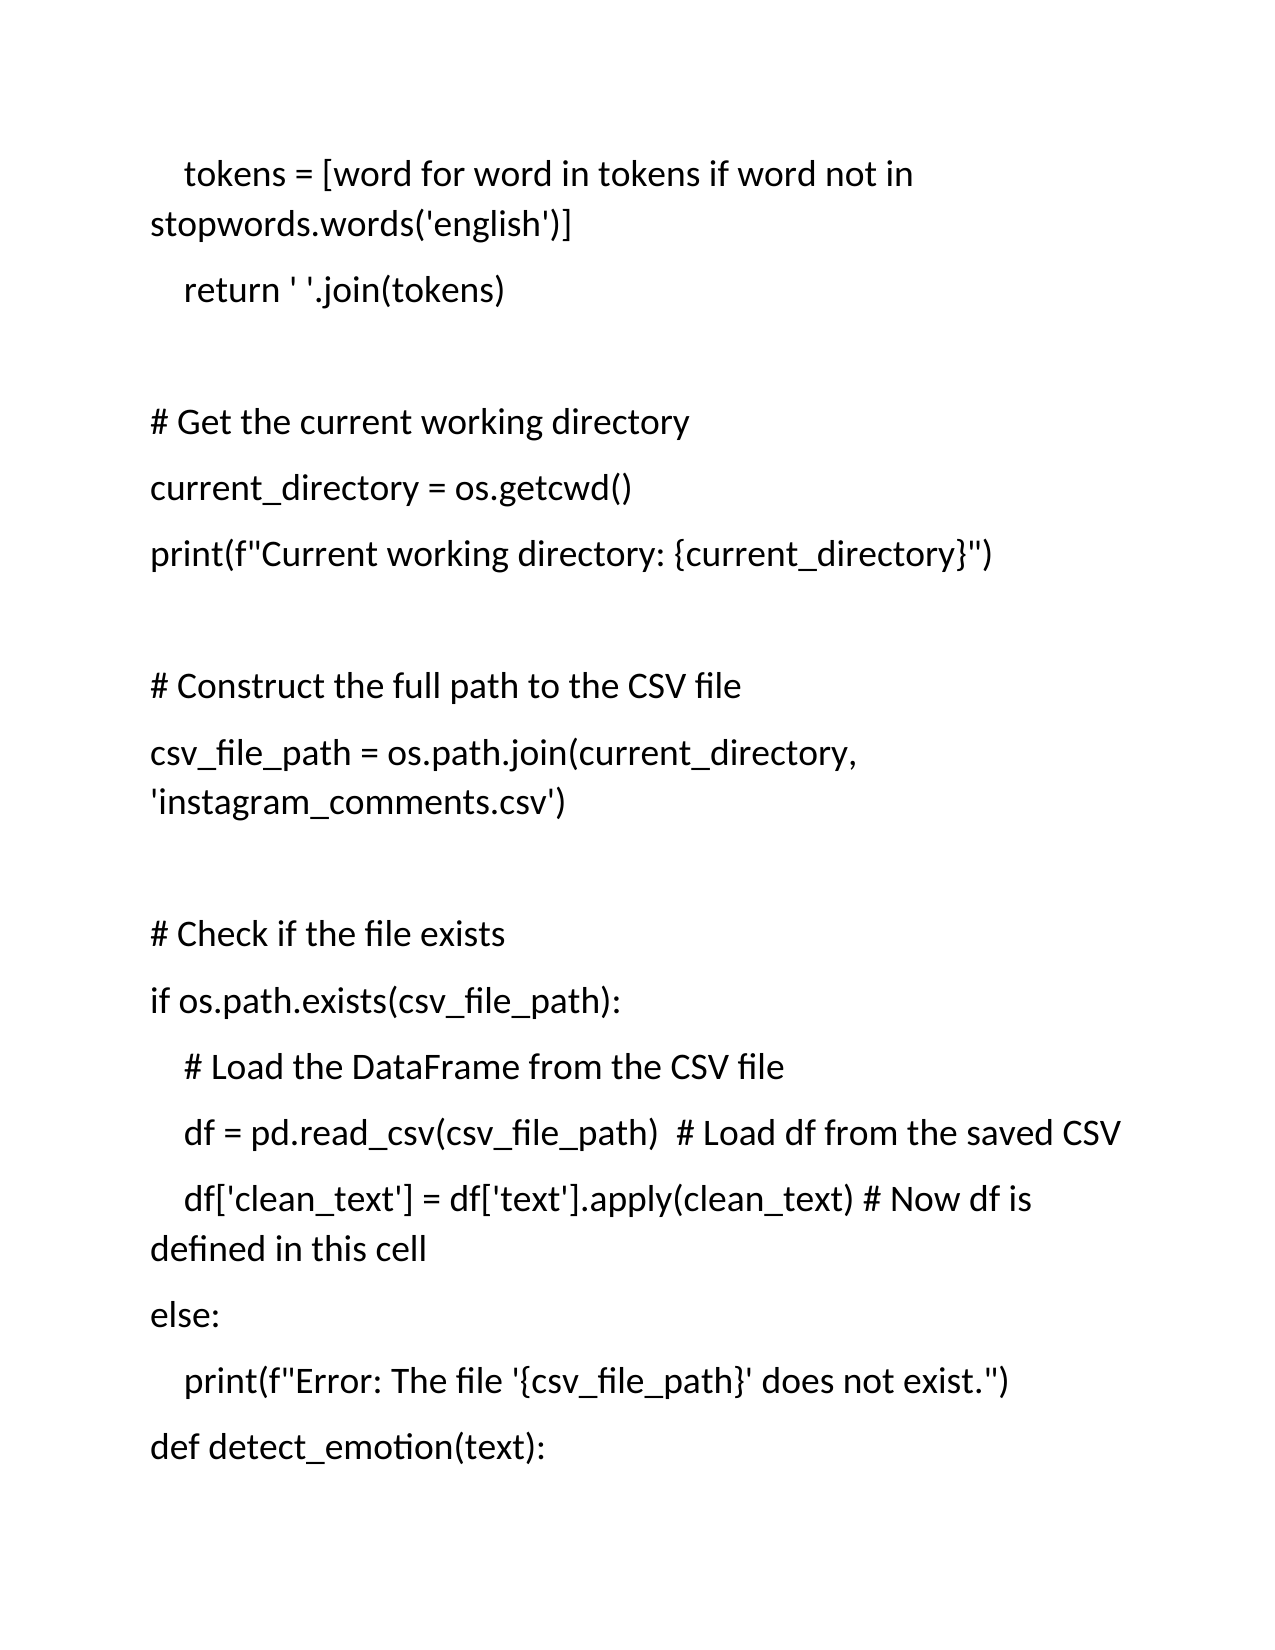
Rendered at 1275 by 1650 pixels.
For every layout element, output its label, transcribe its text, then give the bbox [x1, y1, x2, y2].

text # Check if the file exists [150, 910, 1125, 956]
text # Get the current working directory [150, 398, 1125, 444]
text def detect_emotion(text): [150, 1423, 1125, 1469]
text tokens = [word for word in tokens if word not in stopwords.words('english')] [150, 150, 1125, 245]
text df = pd.read_csv(csv_file_path) # Load df from the saved CSV [150, 1109, 1125, 1155]
text print(f"Current working directory: {current_directory}") [150, 530, 1125, 576]
text if os.path.exists(csv_file_path): [150, 977, 1125, 1022]
text # Construct the full path to the CSV file [150, 662, 1125, 708]
text df['clean_text'] = df['text'].apply(clean_text) # Now df is defined in this cell [150, 1175, 1125, 1270]
text print(f"Error: The file '{csv_file_path}' does not exist.") [150, 1357, 1125, 1403]
text return ' '.join(tokens) [150, 266, 1125, 311]
text else: [150, 1291, 1125, 1336]
text # Load the DataFrame from the CSV file [150, 1043, 1125, 1088]
text current_directory = os.getcwd() [150, 464, 1125, 510]
text csv_file_path = os.path.join(current_directory, 'instagram_comments.csv') [150, 729, 1125, 824]
